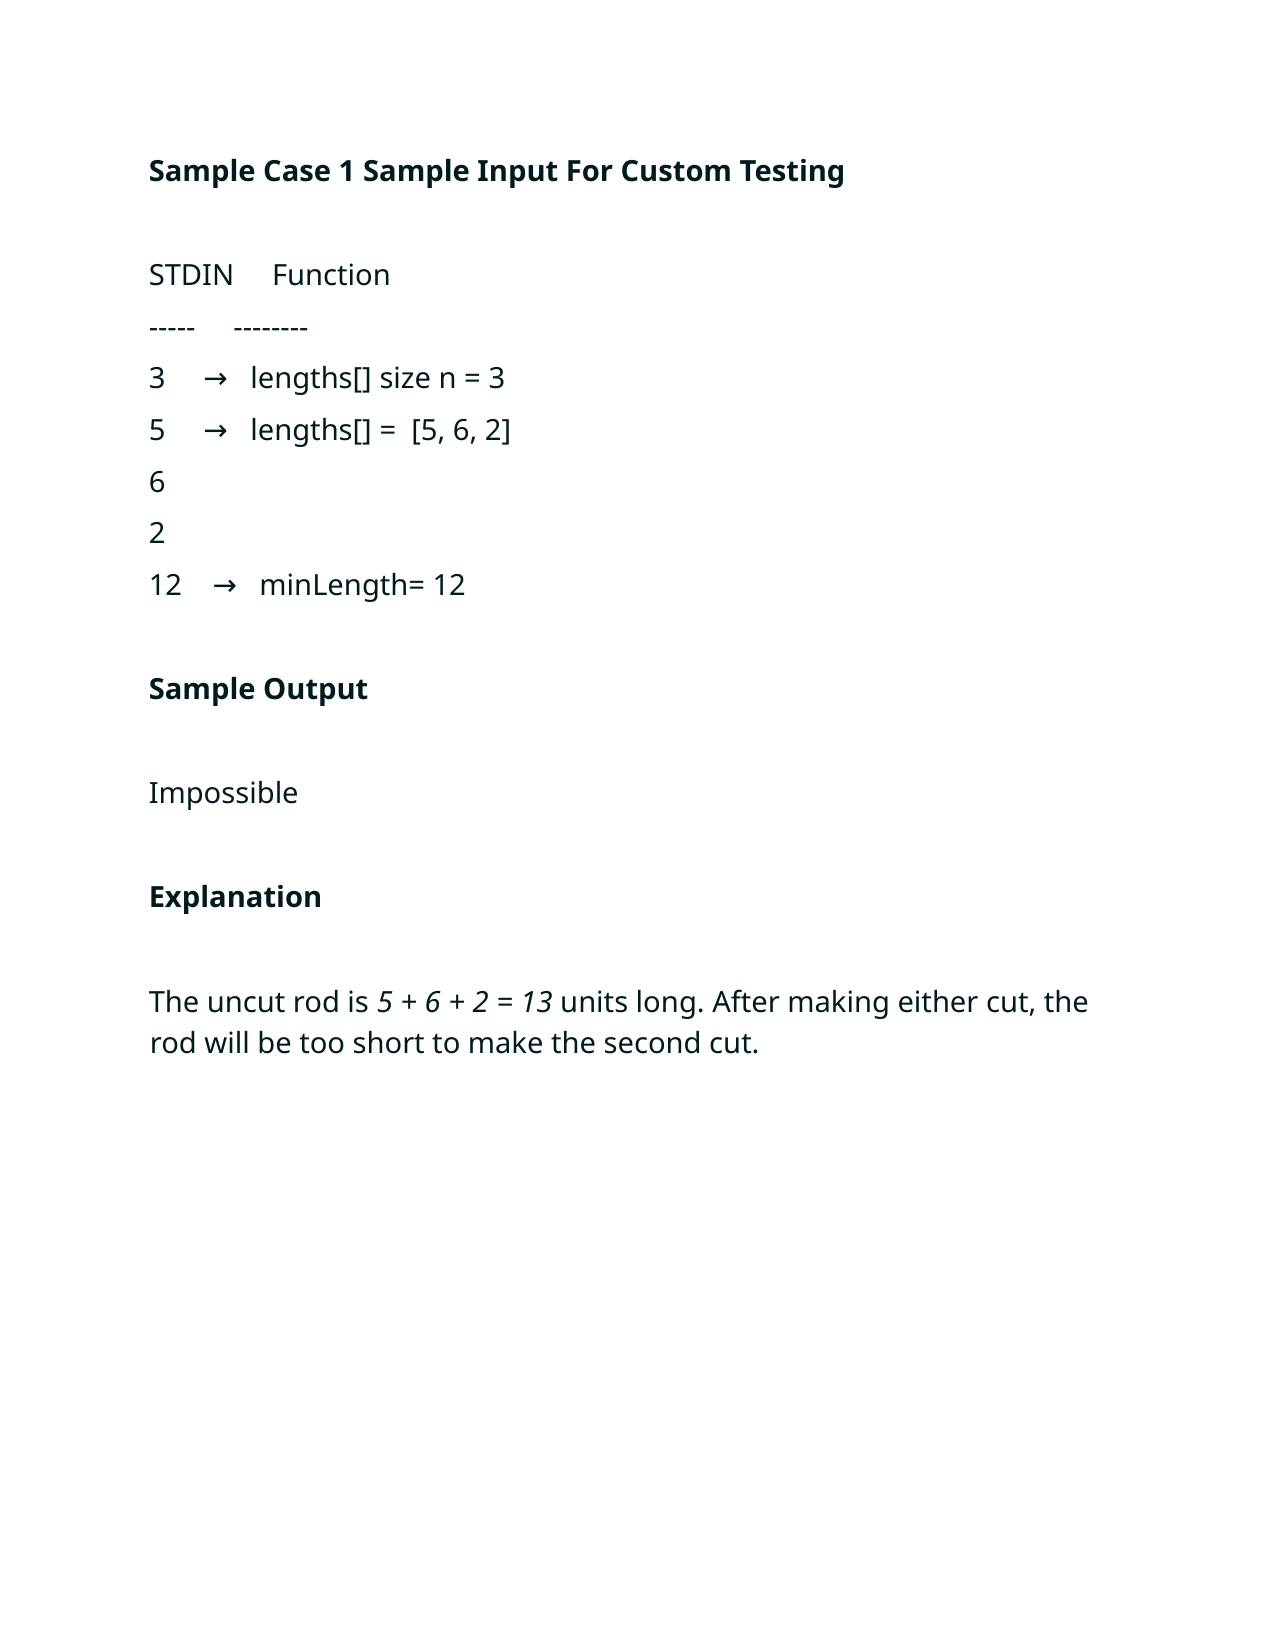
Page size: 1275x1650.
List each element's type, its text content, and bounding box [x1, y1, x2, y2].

text ----- -------- [148, 306, 1129, 346]
text 6 [148, 461, 1129, 501]
text 2 [148, 512, 1129, 552]
subtitle Explanation [148, 876, 1050, 916]
text The uncut rod is 5 + 6 + 2 = 13 units long. After making either cut, the rod will be too short to make the second cut. [148, 981, 1129, 1062]
text Impossible [148, 772, 1129, 812]
text 3 → lengths[] size n = 3 [148, 358, 1129, 397]
text STDIN Function [148, 254, 1129, 294]
text Sample Output [148, 668, 1134, 708]
text 12 → minLength= 12 [148, 564, 1129, 604]
subtitle Sample Case 1 Sample Input For Custom Testing [148, 150, 1050, 190]
text 5 → lengths[] = [5, 6, 2] [148, 409, 1129, 449]
